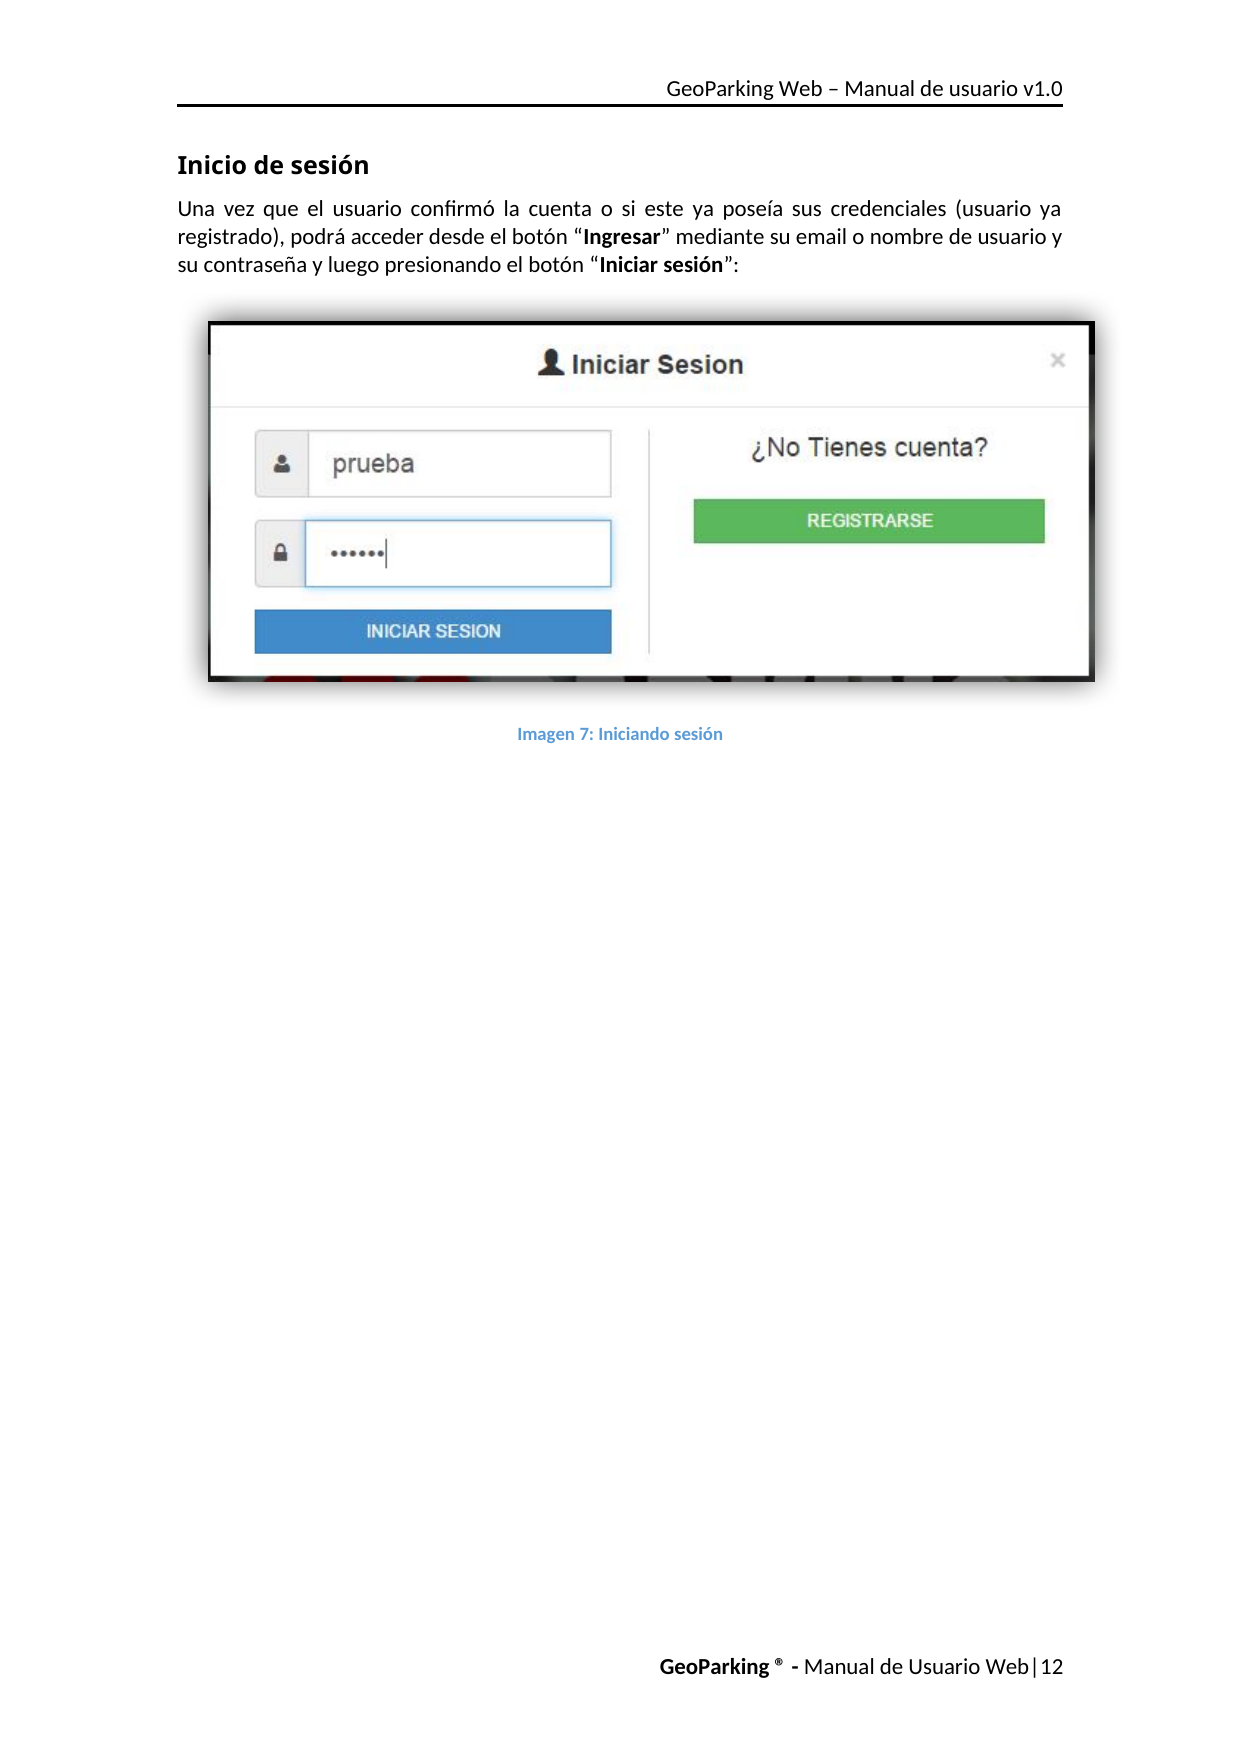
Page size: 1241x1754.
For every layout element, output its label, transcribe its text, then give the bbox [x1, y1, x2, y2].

text Imagen 7: Iniciando sesión [177, 722, 1063, 745]
text Una vez que el usuario confirmó la cuenta o si este ya poseía sus credenciales (usuario ya registrado), podrá acceder desde el botón “Ingresar” mediante su email o nombre de usuario y su contraseña y luego presionando el botón “Iniciar sesión”: [177, 194, 1063, 278]
picture [208, 321, 1095, 682]
subtitle Inicio de sesión [177, 148, 1063, 182]
